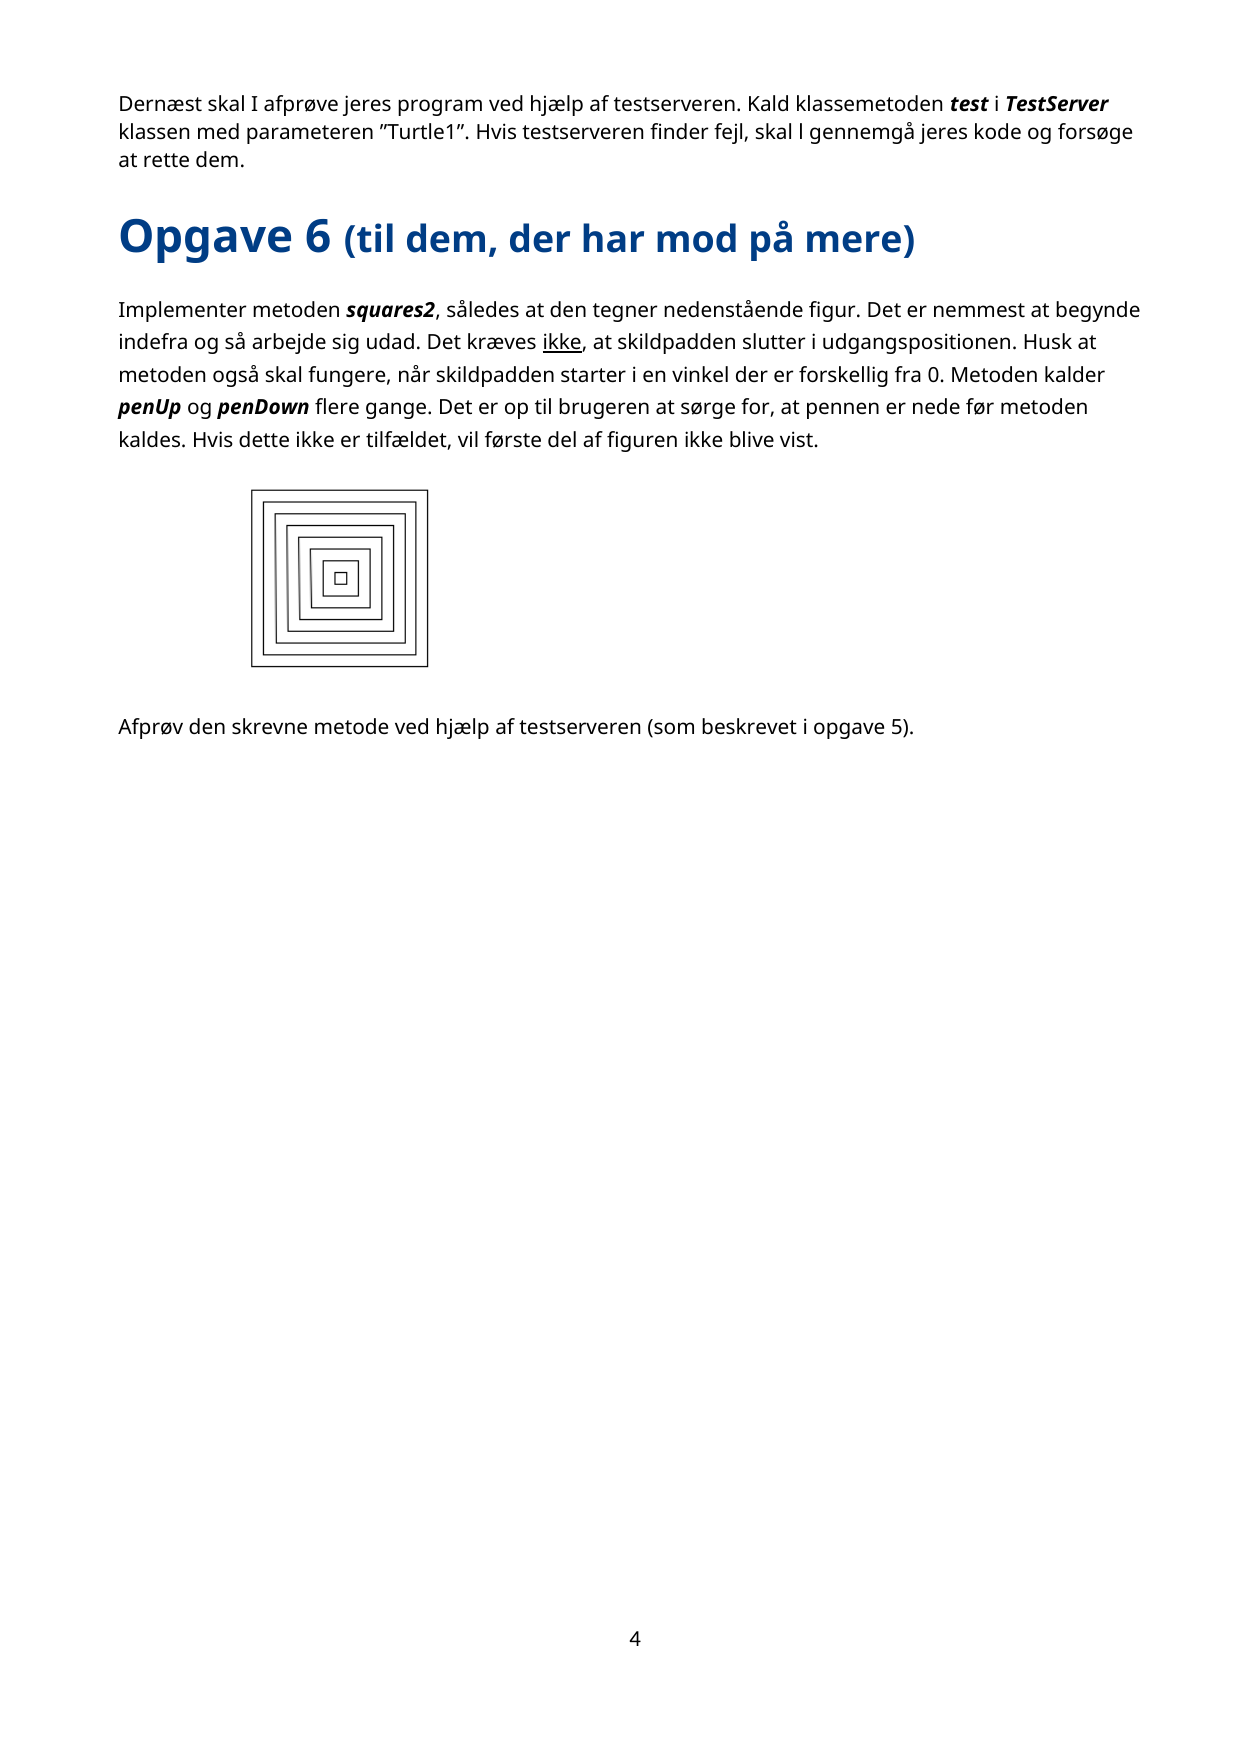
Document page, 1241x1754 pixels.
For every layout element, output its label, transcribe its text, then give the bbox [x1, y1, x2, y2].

text Implementer metoden squares2, således at den tegner nedenstående figur. Det er nemmest at begynde indefra og så arbejde sig udad. Det kræves ikke, at skildpadden slutter i udgangspositionen. Husk at metoden også skal fungere, når skildpadden starter i en vinkel der er forskellig fra 0. Metoden kalder penUp og penDown flere gange. Det er op til brugeren at sørge for, at pennen er nede før metoden kaldes. Hvis dette ikke er tilfældet, vil første del af figuren ikke blive vist. [118, 295, 1152, 453]
text Dernæst skal I afprøve jeres program ved hjælp af testserveren. Kald klassemetoden test i TestServer klassen med parameteren ”Turtle1”. Hvis testserveren finder fejl, skal l gennemgå jeres kode og forsøge at rette dem. [118, 89, 1152, 174]
picture [236, 478, 447, 679]
text Afprøv den skrevne metode ved hjælp af testserveren (som beskrevet i opgave 5). [118, 712, 1152, 740]
text Opgave 6 (til dem, der har mod på mere) [118, 203, 1152, 266]
